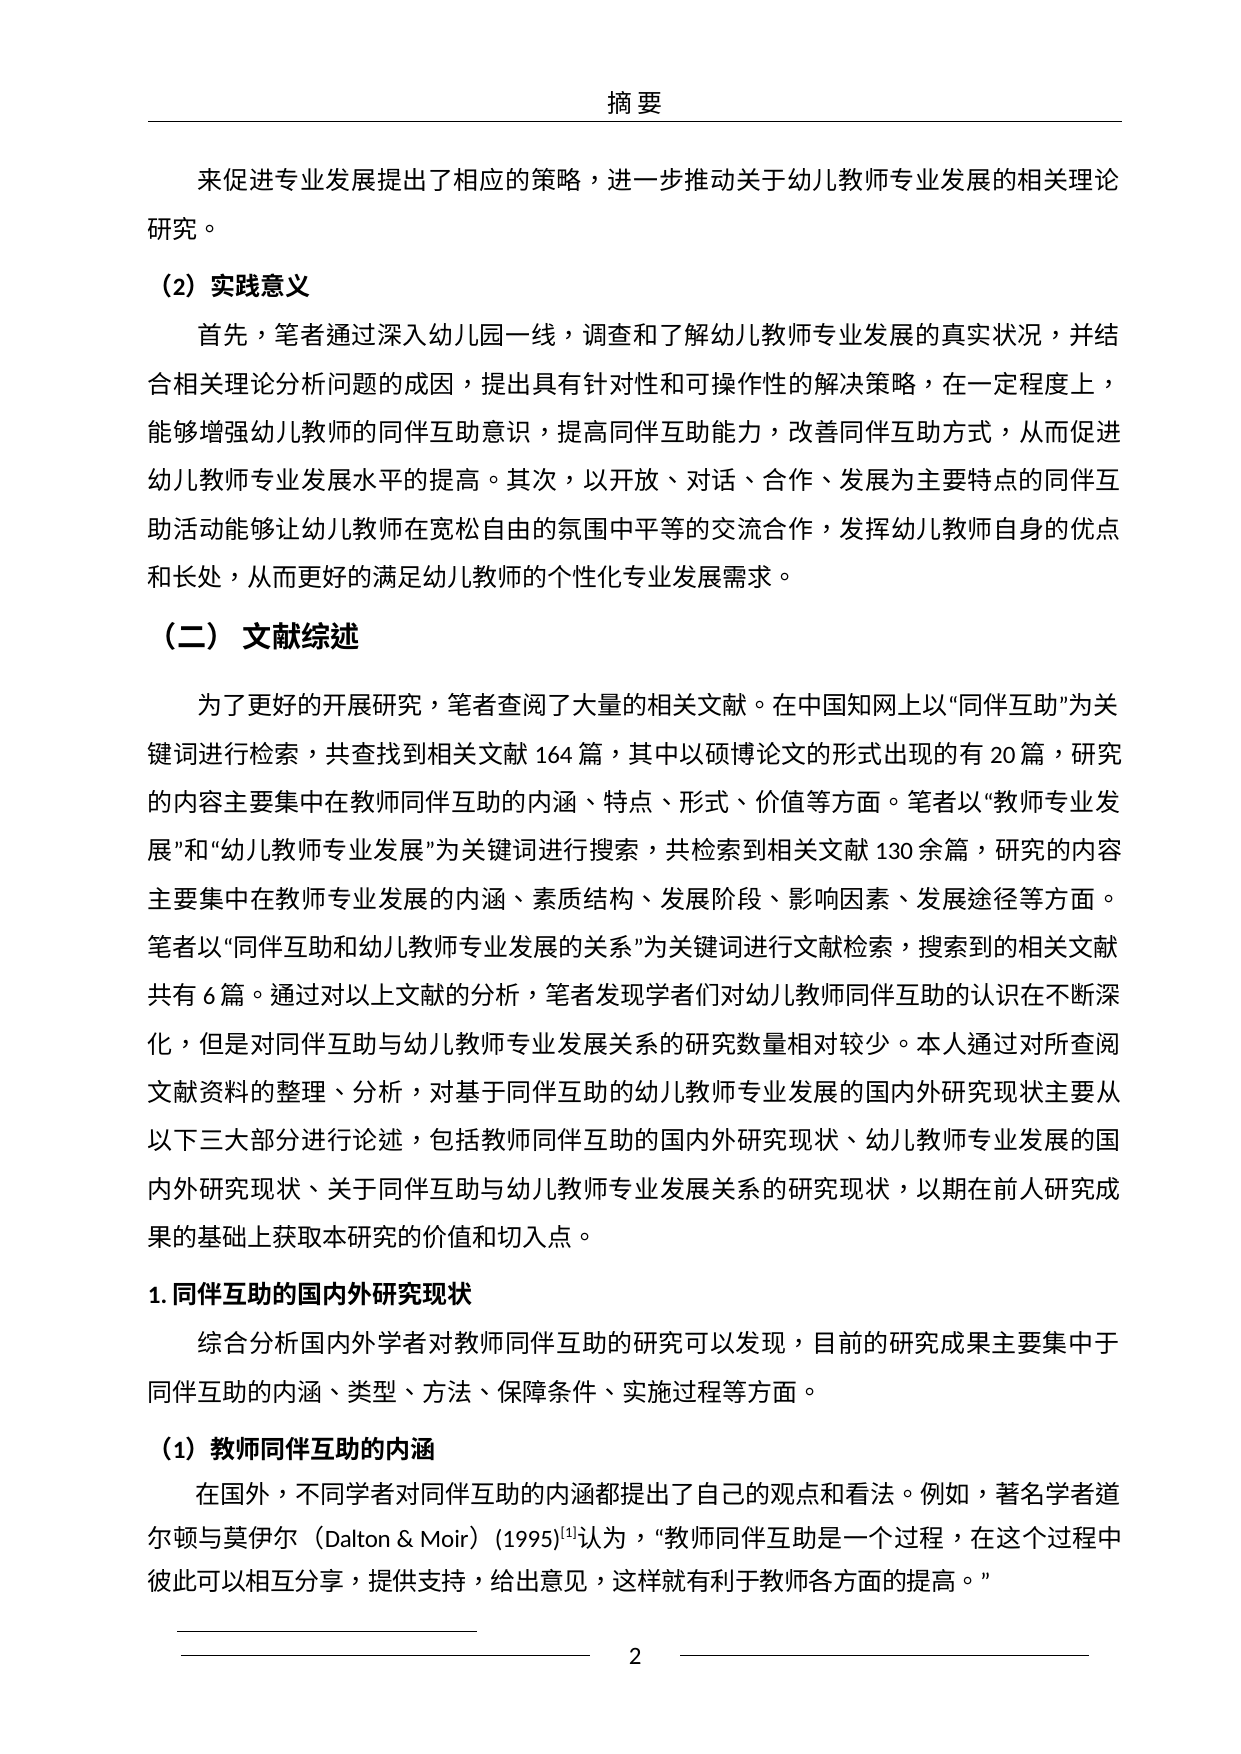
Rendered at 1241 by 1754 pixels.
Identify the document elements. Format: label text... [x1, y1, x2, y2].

text 综合分析国内外学者对教师同伴互助的研究可以发现，目前的研究成果主要集中于同伴互助的内涵、类型、方法、保障条件、实施过程等方面。 [148, 1311, 1122, 1407]
text 来促进专业发展提出了相应的策略，进一步推动关于幼儿教师专业发展的相关理论研究。 [148, 148, 1122, 244]
text 为了更好的开展研究，笔者查阅了大量的相关文献。在中国知网上以“同伴互助”为关键词进行检索，共查找到相关文献164篇，其中以硕博论文的形式出现的有20篇，研究的内容主要集中在教师同伴互助的内涵、特点、形式、价值等方面。笔者以“教师专业发展”和“幼儿教师专业发展”为关键词进行搜索，共检索到相关文献130余篇，研究的内容主要集中在教师专业发展的内涵、素质结构、发展阶段、影响因素、发展途径等方面。笔者以“同伴互助和幼儿教师专业发展的关系”为关键词进行文献检索，搜索到的相关文献共有6篇。通过对以上文献的分析，笔者发现学者们对幼儿教师同伴互助的认识在不断深化，但是对同伴互助与幼儿教师专业发展关系的研究数量相对较少。本人通过对所查阅文献资料的整理、分析，对基于同伴互助的幼儿教师专业发展的国内外研究现状主要从以下三大部分进行论述，包括教师同伴互助的国内外研究现状、幼儿教师专业发展的国内外研究现状、关于同伴互助与幼儿教师专业发展关系的研究现状，以期在前人研究成果的基础上获取本研究的价值和切入点。 [148, 673, 1122, 1253]
subtitle （2）实践意义 [148, 268, 1122, 303]
subtitle 1. 同伴互助的国内外研究现状 [148, 1277, 1122, 1311]
text 首先，笔者通过深入幼儿园一线，调查和了解幼儿教师专业发展的真实状况，并结合相关理论分析问题的成因，提出具有针对性和可操作性的解决策略，在一定程度上，能够增强幼儿教师的同伴互助意识，提高同伴互助能力，改善同伴互助方式，从而促进幼儿教师专业发展水平的提高。其次，以开放、对话、合作、发展为主要特点的同伴互助活动能够让幼儿教师在宽松自由的氛围中平等的交流合作，发挥幼儿教师自身的优点和长处，从而更好的满足幼儿教师的个性化专业发展需求。 [148, 303, 1122, 593]
text 在国外，不同学者对同伴互助的内涵都提出了自己的观点和看法。例如，著名学者道尔顿与莫伊尔（Dalton & Moir）(1995)[1]认为，“教师同伴互助是一个过程，在这个过程中彼此可以相互分享，提供支持，给出意见，这样就有利于教师各方面的提高。” [148, 1466, 1122, 1597]
subtitle （二） 文献综述 [148, 617, 1122, 656]
subtitle （1）教师同伴互助的内涵 [148, 1432, 1122, 1466]
